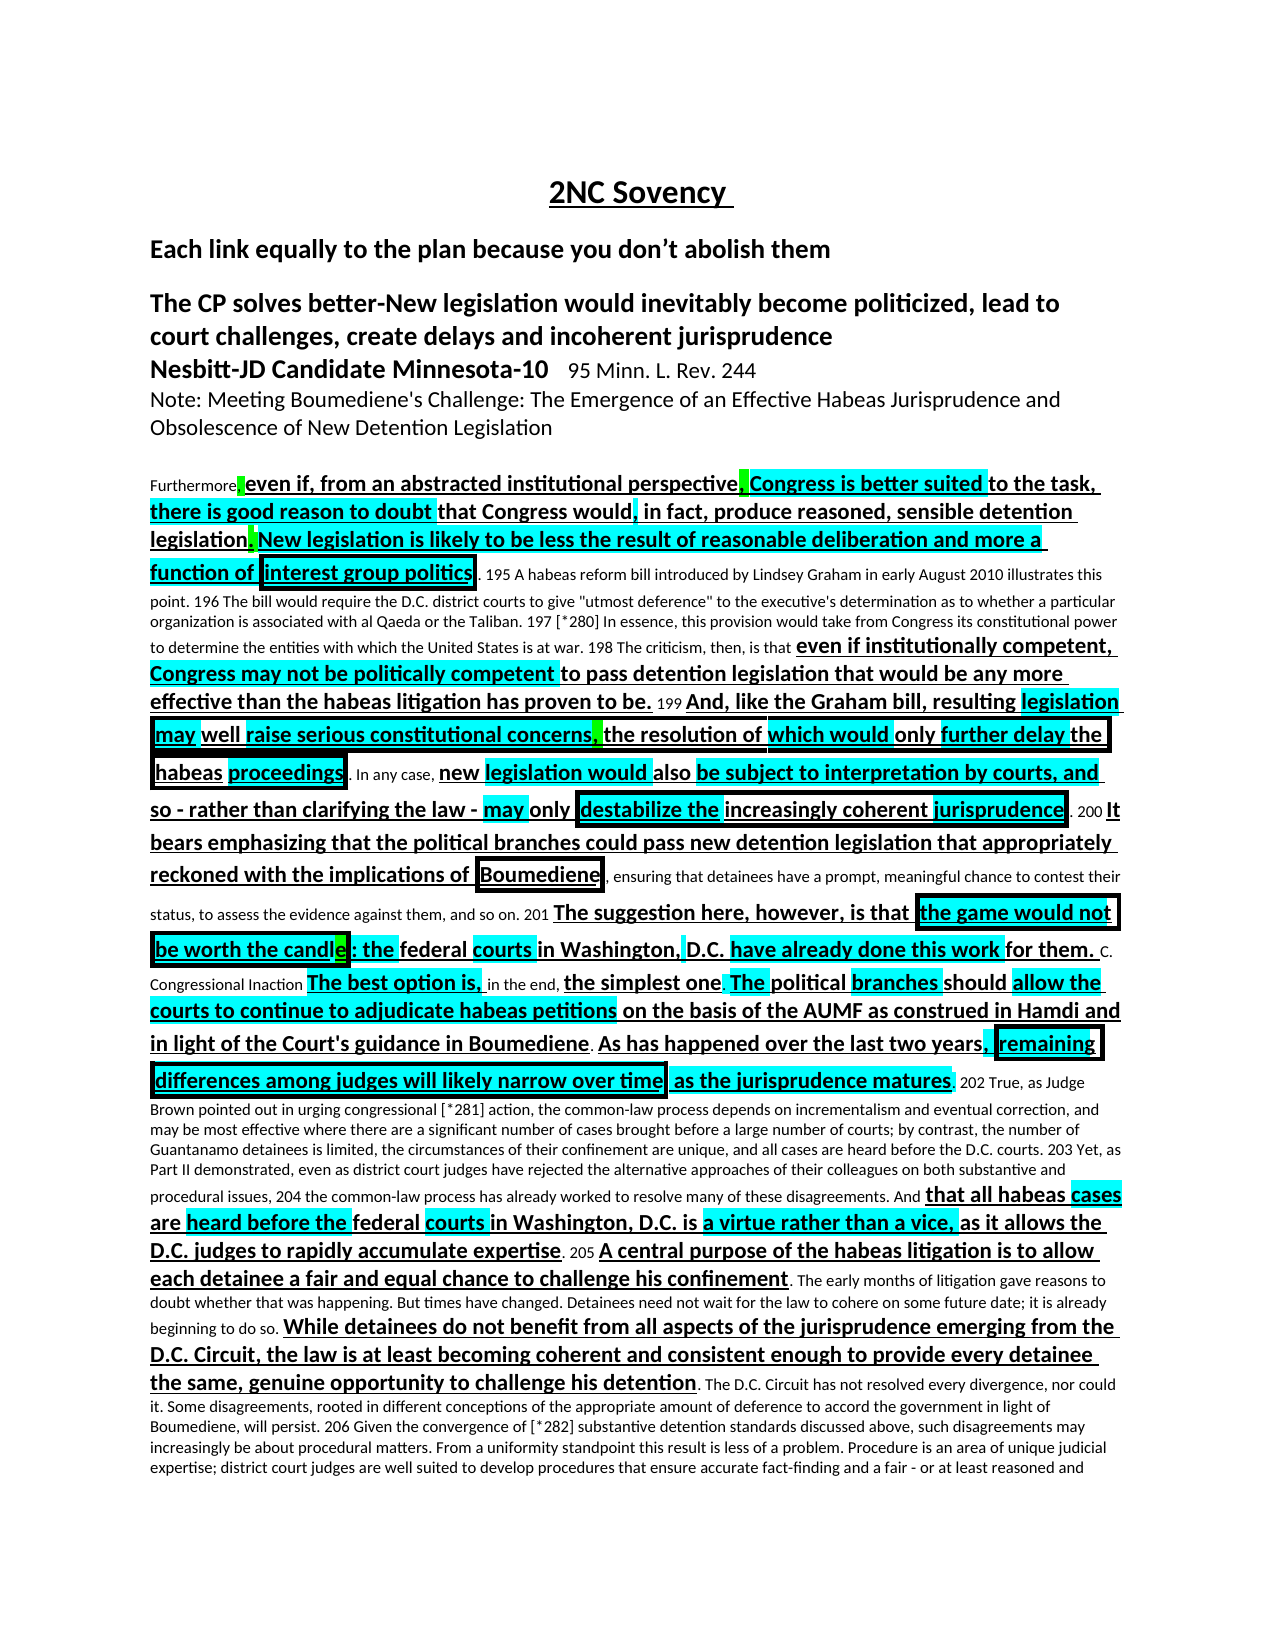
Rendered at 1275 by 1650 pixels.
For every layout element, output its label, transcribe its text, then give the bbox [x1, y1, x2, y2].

text Nesbitt-JD Candidate Minnesota-10 95 Minn. L. Rev. 244 [150, 352, 1125, 385]
subtitle 2NC Sovency [150, 171, 1125, 212]
subtitle The CP solves better-New legislation would inevitably become politicized, lead to court challenges, create delays and incoherent jurisprudence [150, 286, 1125, 352]
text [150, 469, 1125, 1478]
subtitle Each link equally to the plan because you don’t abolish them [150, 232, 1125, 265]
text Note: Meeting Boumediene's Challenge: The Emergence of an Effective Habeas Jurisprudence and Obsolescence of New Detention Legislation [150, 385, 1125, 441]
